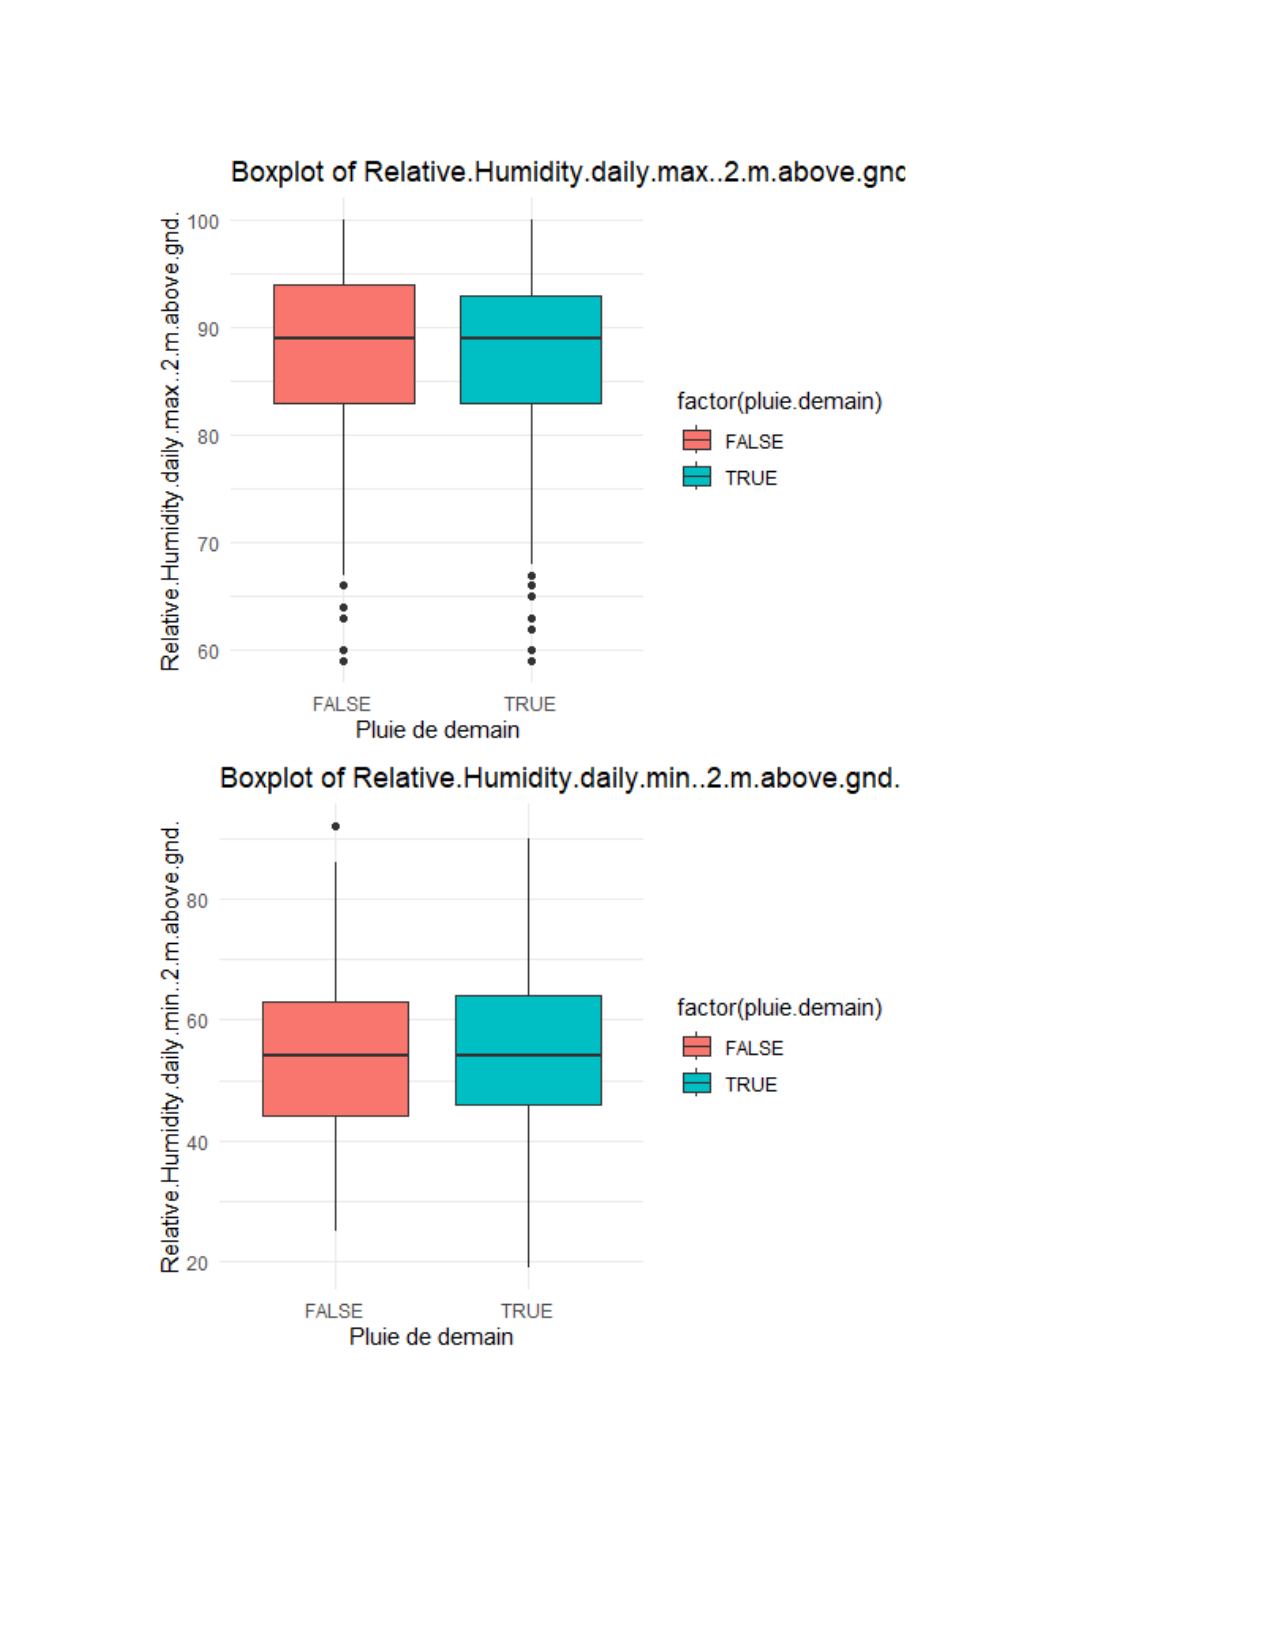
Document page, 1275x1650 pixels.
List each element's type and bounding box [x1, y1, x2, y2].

picture [147, 147, 906, 1361]
